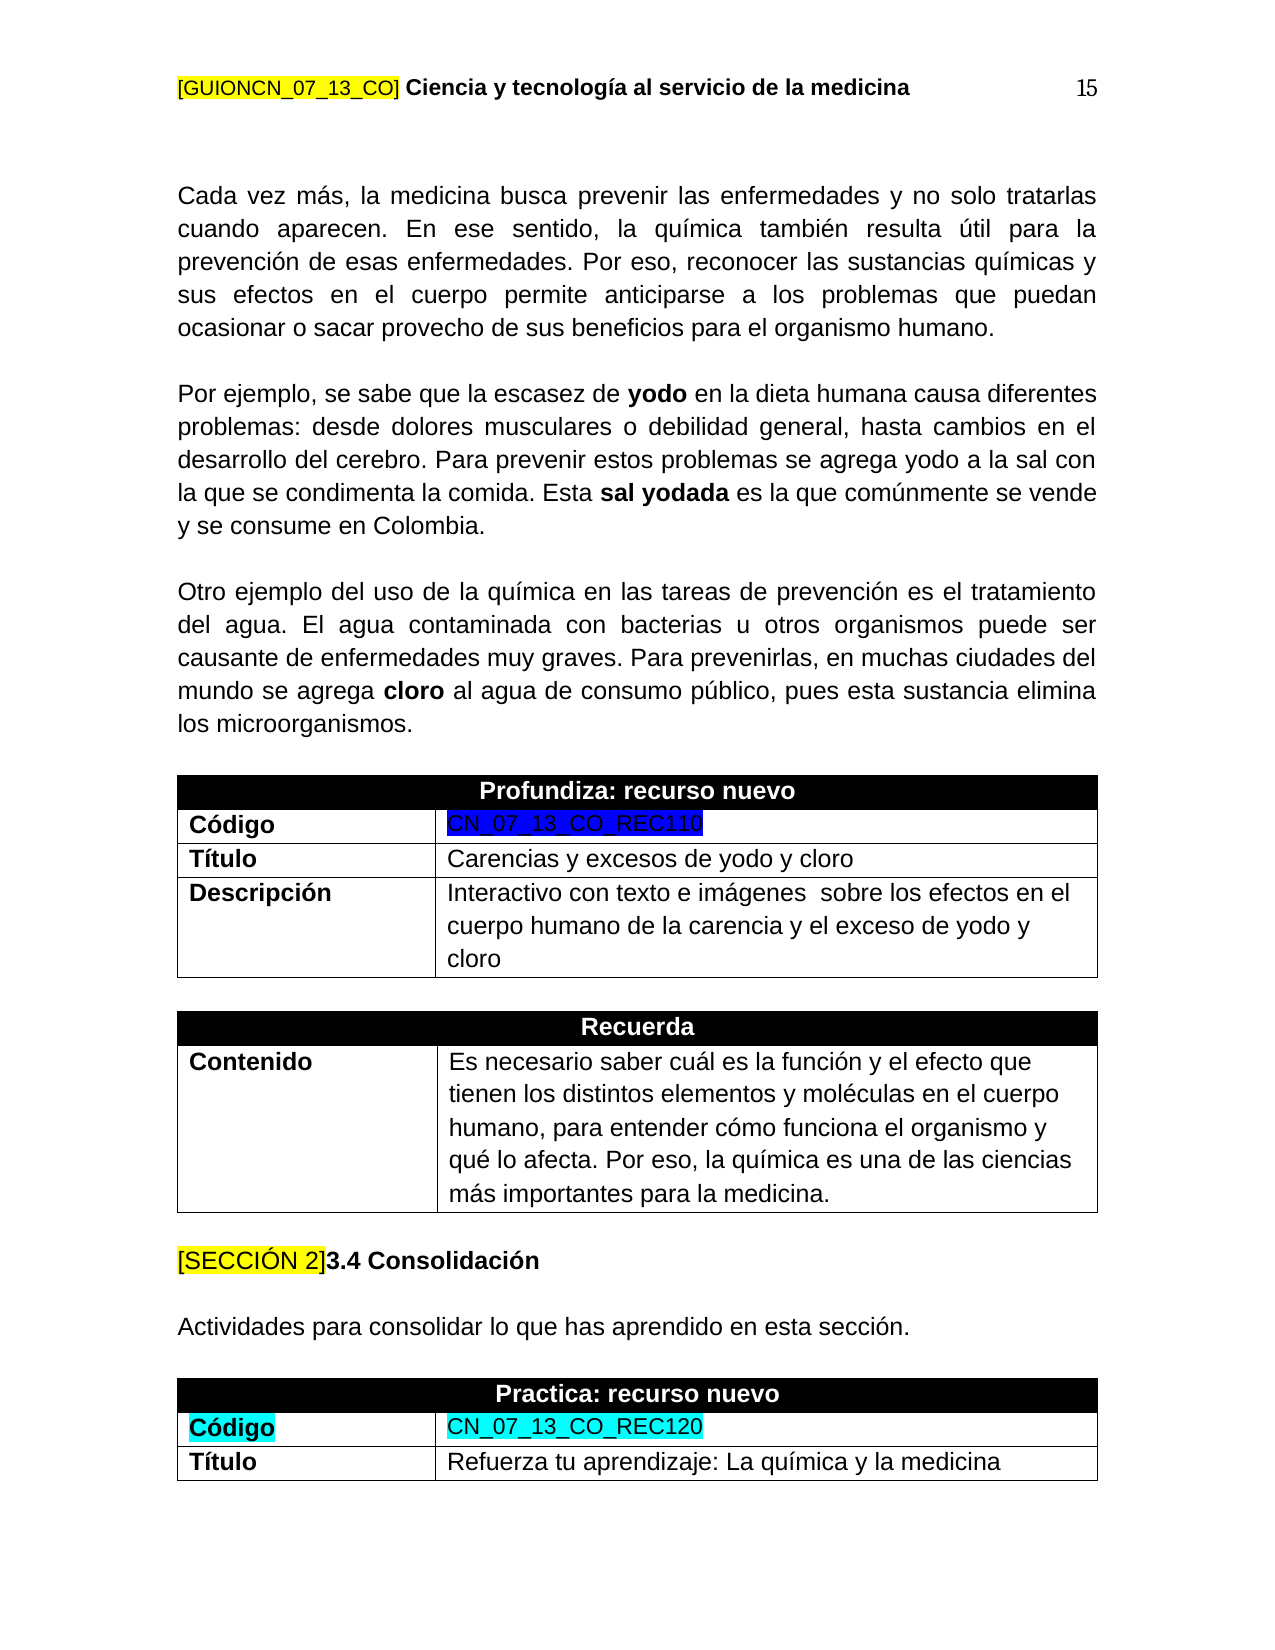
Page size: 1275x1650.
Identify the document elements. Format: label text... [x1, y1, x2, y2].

text Otro ejemplo del uso de la química en las tareas de prevención es el tratamiento del agua. El agua contaminada con bacterias u otros organismos puede ser causante de enfermedades muy graves. Para prevenirlas, en muchas ciudades del mundo se agrega cloro al agua de consumo público, pues esta sustancia elimina los microorganismos. [177, 577, 1098, 738]
table_cell Interactivo con texto e imágenes sobre los efectos en el cuerpo humano de la carencia y el exceso de yodo y cloro [436, 878, 1097, 977]
text Por ejemplo, se sabe que la escasez de yodo en la dieta humana causa diferentes problemas: desde dolores musculares o debilidad general, hasta cambios en el desarrollo del cerebro. Para prevenir estos problemas se agrega yodo a la sal con la que se condimenta la comida. Esta sal yodada es la que comúnmente se vende y se consume en Colombia. [177, 379, 1098, 539]
table_cell Código [178, 810, 435, 843]
table_header Recuerda [178, 1013, 1097, 1045]
table_cell Refuerza tu aprendizaje: La química y la medicina [436, 1447, 1097, 1480]
table_header Practica: recurso nuevo [178, 1379, 1097, 1412]
table_cell Es necesario saber cuál es la función y el efecto que tienen los distintos elementos y moléculas en el cuerpo humano, para entender cómo funciona el organismo y qué lo afecta. Por eso, la química es una de las ciencias más importantes para la medicina. [438, 1046, 1097, 1212]
text Actividades para consolidar lo que has aprendido en esta sección. [177, 1312, 1098, 1340]
table_cell Título [178, 1447, 435, 1480]
table_cell Código [178, 1413, 435, 1446]
table_cell CN_07_13_CO_REC120 [436, 1413, 1097, 1446]
table_cell Contenido [178, 1046, 437, 1212]
text [SECCIÓN 2]3.4 Consolidación [326, 1246, 1098, 1274]
table_cell Título [178, 844, 435, 877]
table_cell CN_07_13_CO_REC110 [436, 810, 1097, 843]
table_header Profundiza: recurso nuevo [178, 776, 1097, 809]
text Cada vez más, la medicina busca prevenir las enfermedades y no solo tratarlas cuando aparecen. En ese sentido, la química también resulta útil para la prevención de esas enfermedades. Por eso, reconocer las sustancias químicas y sus efectos en el cuerpo permite anticiparse a los problemas que puedan ocasionar o sacar provecho de sus beneficios para el organismo humano. [177, 181, 1098, 341]
table_cell Descripción [178, 878, 435, 977]
table_cell Carencias y excesos de yodo y cloro [436, 844, 1097, 877]
